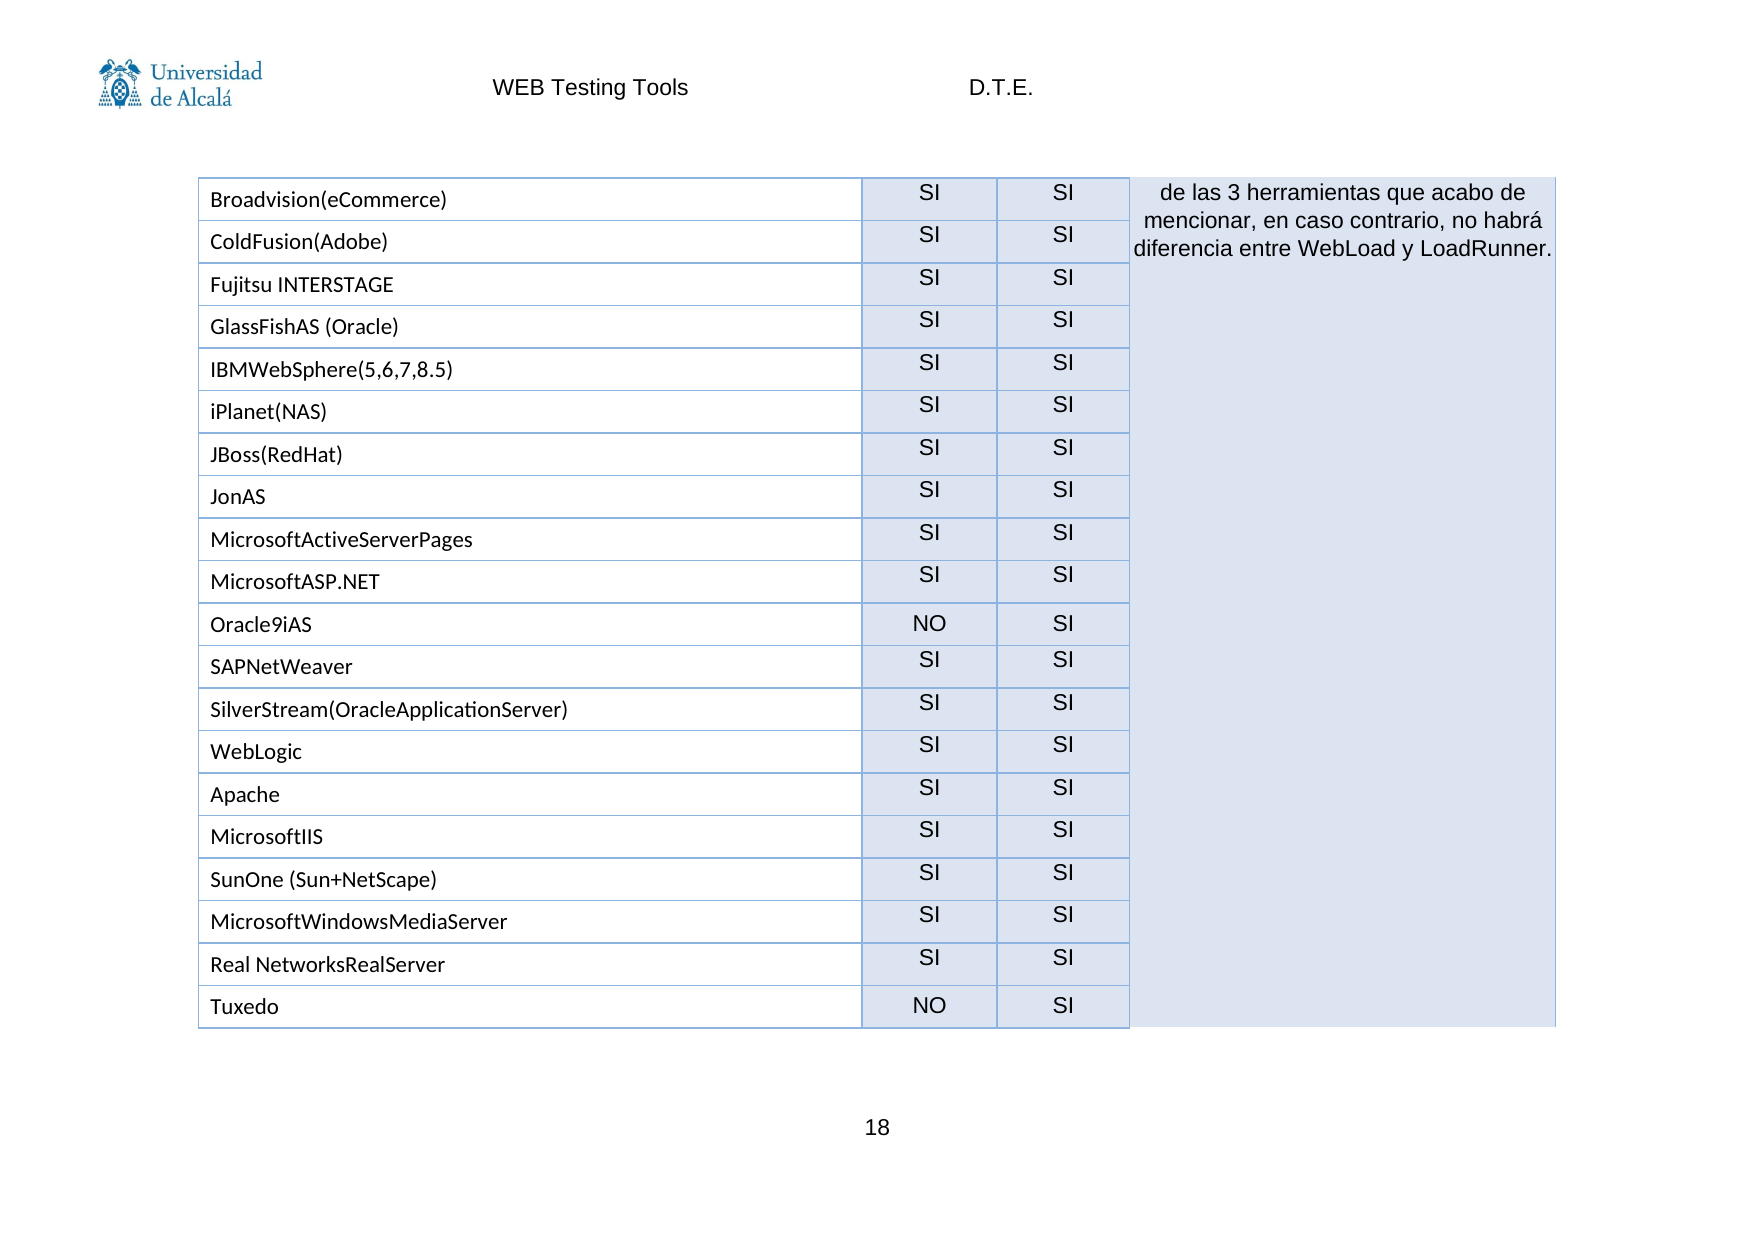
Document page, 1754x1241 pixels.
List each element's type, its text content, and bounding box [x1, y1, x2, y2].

table_cell SilverStream(OracleApplicationServer) [199, 689, 861, 730]
table_cell SI [863, 689, 996, 730]
table_cell SI [998, 264, 1129, 305]
table_cell NO [863, 986, 996, 1027]
table_cell SI [998, 349, 1129, 390]
table_cell WebLogic [199, 731, 861, 772]
table_cell MicrosoftWindowsMediaServer [199, 901, 861, 942]
table_cell SI [998, 646, 1129, 687]
table_cell MicrosoftIIS [199, 816, 861, 857]
table_cell SI [998, 221, 1129, 262]
table_cell MicrosoftActiveServerPages [199, 519, 861, 560]
table_cell SI [998, 859, 1129, 900]
table_cell SI [998, 179, 1129, 220]
table_cell SI [998, 689, 1129, 730]
picture [98, 37, 263, 132]
table_cell SI [863, 646, 996, 687]
table_cell SAPNetWeaver [199, 646, 861, 687]
table_cell SI [863, 816, 996, 857]
table_cell SI [998, 391, 1129, 432]
table_cell Apache [199, 774, 861, 815]
table_cell SI [863, 221, 996, 262]
table_cell SI [863, 901, 996, 942]
table_cell SunOne (Sun+NetScape) [199, 859, 861, 900]
table_cell SI [863, 859, 996, 900]
table_cell SI [998, 731, 1129, 772]
table_cell SI [863, 391, 996, 432]
table_cell SI [998, 604, 1129, 645]
table_cell SI [863, 561, 996, 602]
table_cell SI [863, 264, 996, 305]
table_cell SI [863, 944, 996, 985]
table_cell SI [998, 306, 1129, 347]
table_cell SI [863, 731, 996, 772]
table_cell Tuxedo [199, 986, 861, 1027]
table_cell GlassFishAS (Oracle) [199, 306, 861, 347]
table_cell JBoss(RedHat) [199, 434, 861, 475]
table_cell SI [863, 349, 996, 390]
table_cell SI [863, 774, 996, 815]
table_cell SI [998, 434, 1129, 475]
table_cell Real NetworksRealServer [199, 944, 861, 985]
table_cell SI [998, 774, 1129, 815]
table_cell SI [998, 476, 1129, 517]
table_cell ColdFusion(Adobe) [199, 221, 861, 262]
table_cell SI [863, 179, 996, 220]
table_cell SI [998, 944, 1129, 985]
table_cell SI [863, 476, 996, 517]
table_cell SI [998, 986, 1129, 1027]
table_cell SI [998, 519, 1129, 560]
table_cell IBMWebSphere(5,6,7,8.5) [199, 349, 861, 390]
table_cell Oracle9iAS [199, 604, 861, 645]
table_cell SI [863, 434, 996, 475]
table_cell Fujitsu INTERSTAGE [199, 264, 861, 305]
table_cell SI [998, 901, 1129, 942]
table_cell MicrosoftASP.NET [199, 561, 861, 602]
table_cell JonAS [199, 476, 861, 517]
table_cell SI [998, 816, 1129, 857]
table_cell iPlanet(NAS) [199, 391, 861, 432]
table_cell NO [863, 604, 996, 645]
table_cell SI [863, 519, 996, 560]
table_cell SI [998, 561, 1129, 602]
table_cell Broadvision(eCommerce) [199, 179, 861, 220]
table_cell SI [863, 306, 996, 347]
